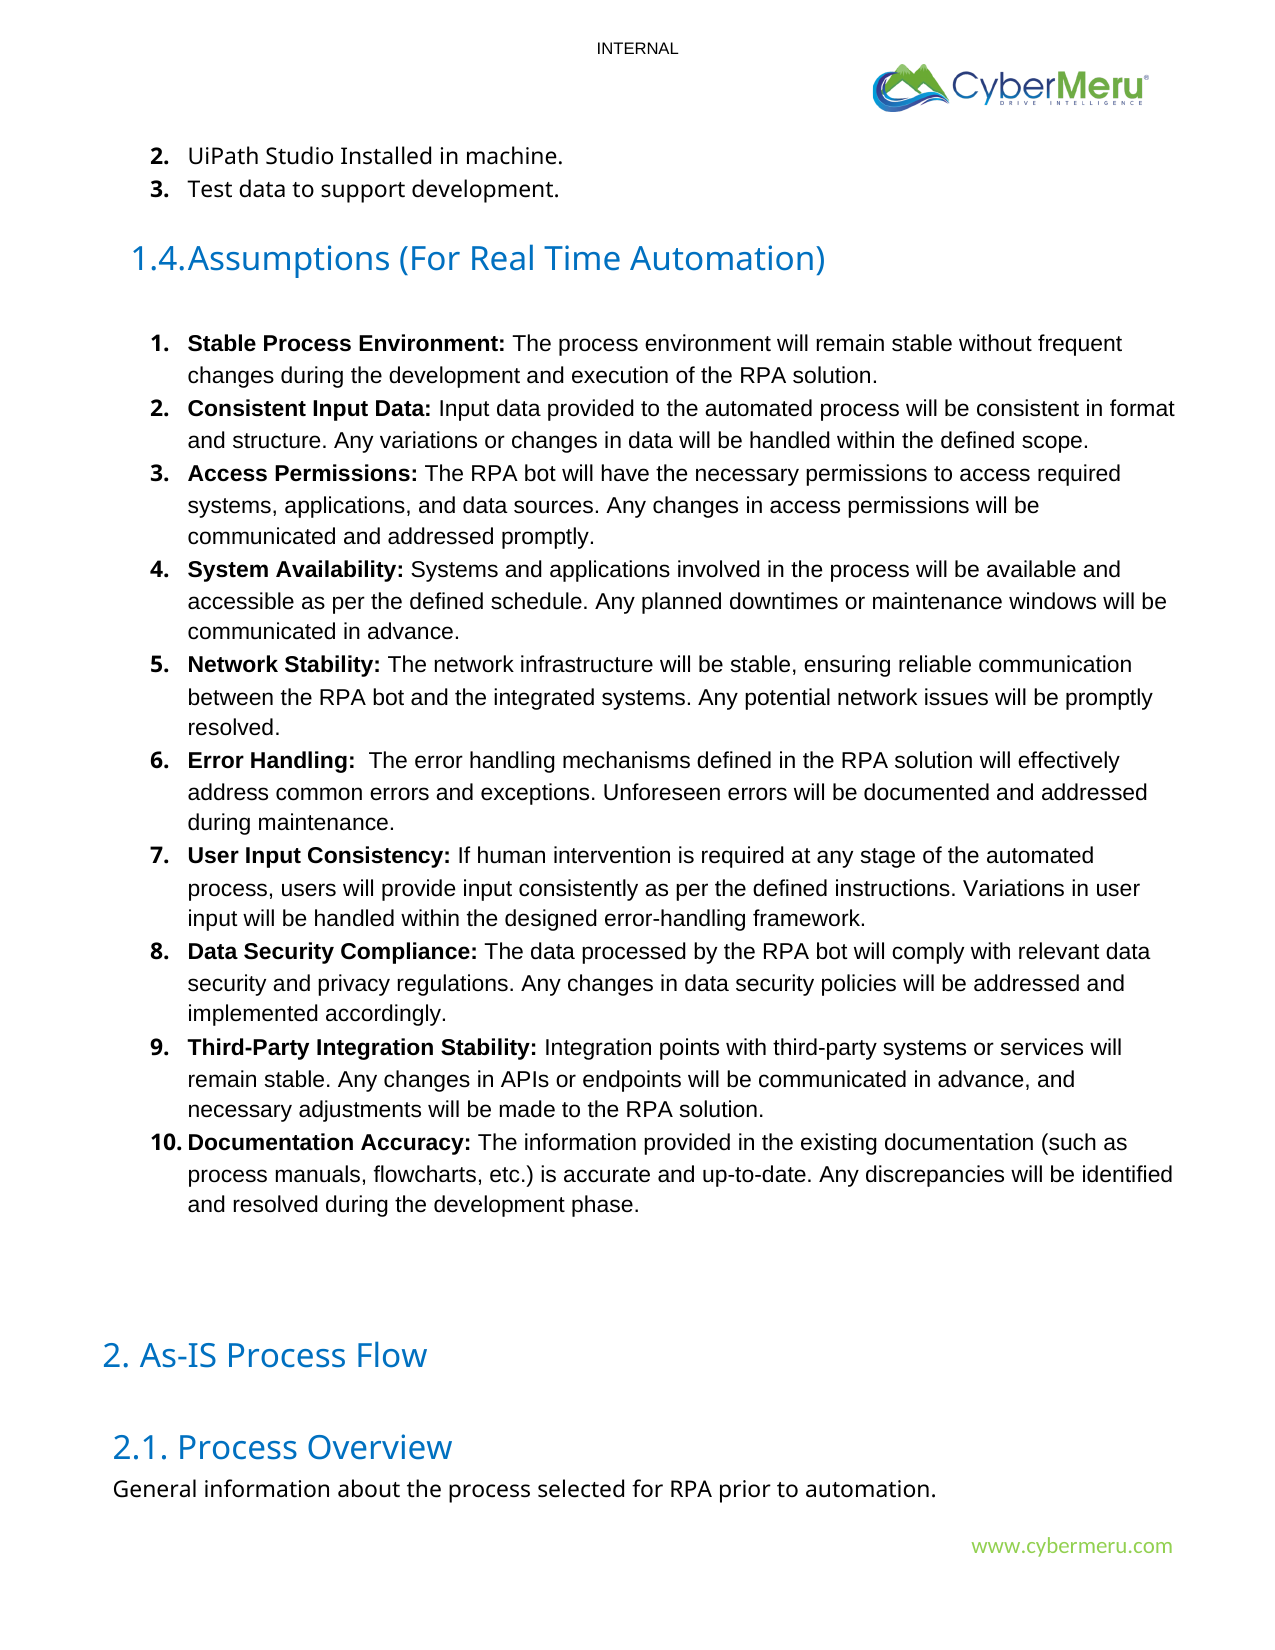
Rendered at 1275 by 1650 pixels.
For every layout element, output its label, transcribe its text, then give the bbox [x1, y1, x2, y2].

list Error Handling: The error handling mechanisms defined in the RPA solution will effectively address common errors and exceptions. Unforeseen errors will be documented and addressed during maintenance. [150, 744, 1175, 836]
list Test data to support development. [150, 173, 1175, 205]
list Data Security Compliance: The data processed by the RPA bot will comply with relevant data security and privacy regulations. Any changes in data security policies will be addressed and implemented accordingly. [150, 935, 1175, 1027]
list Third-Party Integration Stability: Integration points with third-party systems or services will remain stable. Any changes in APIs or endpoints will be communicated in advance, and necessary adjustments will be made to the RPA solution. [150, 1030, 1175, 1122]
subtitle Assumptions (For Real Time Automation) [130, 234, 1175, 280]
list Network Stability: The network infrastructure will be stable, ensuring reliable communication between the RPA bot and the integrated systems. Any potential network issues will be promptly resolved. [150, 648, 1175, 740]
picture [872, 64, 1149, 112]
list Documentation Accuracy: The information provided in the existing documentation (such as process manuals, flowcharts, etc.) is accurate and up-to-date. Any discrepancies will be identified and resolved during the development phase. [150, 1126, 1175, 1218]
list Stable Process Environment: The process environment will remain stable without frequent changes during the development and execution of the RPA solution. [150, 327, 1175, 388]
list Consistent Input Data: Input data provided to the automated process will be consistent in format and structure. Any variations or changes in data will be handled within the defined scope. [150, 392, 1175, 453]
list Access Permissions: The RPA bot will have the necessary permissions to access required systems, applications, and data sources. Any changes in access permissions will be communicated and addressed promptly. [150, 457, 1175, 549]
text General information about the process selected for RPA prior to automation. [112, 1473, 1175, 1504]
list System Availability: Systems and applications involved in the process will be available and accessible as per the defined schedule. Any planned downtimes or maintenance windows will be communicated in advance. [150, 553, 1175, 644]
list User Input Consistency: If human intervention is required at any stage of the automated process, users will provide input consistently as per the defined instructions. Variations in user input will be handled within the designed error-handling framework. [150, 839, 1175, 931]
subtitle 2.1. Process Overview [112, 1424, 1175, 1469]
list UiPath Studio Installed in machine. [150, 139, 1175, 171]
subtitle As-IS Process Flow [102, 1332, 1175, 1377]
